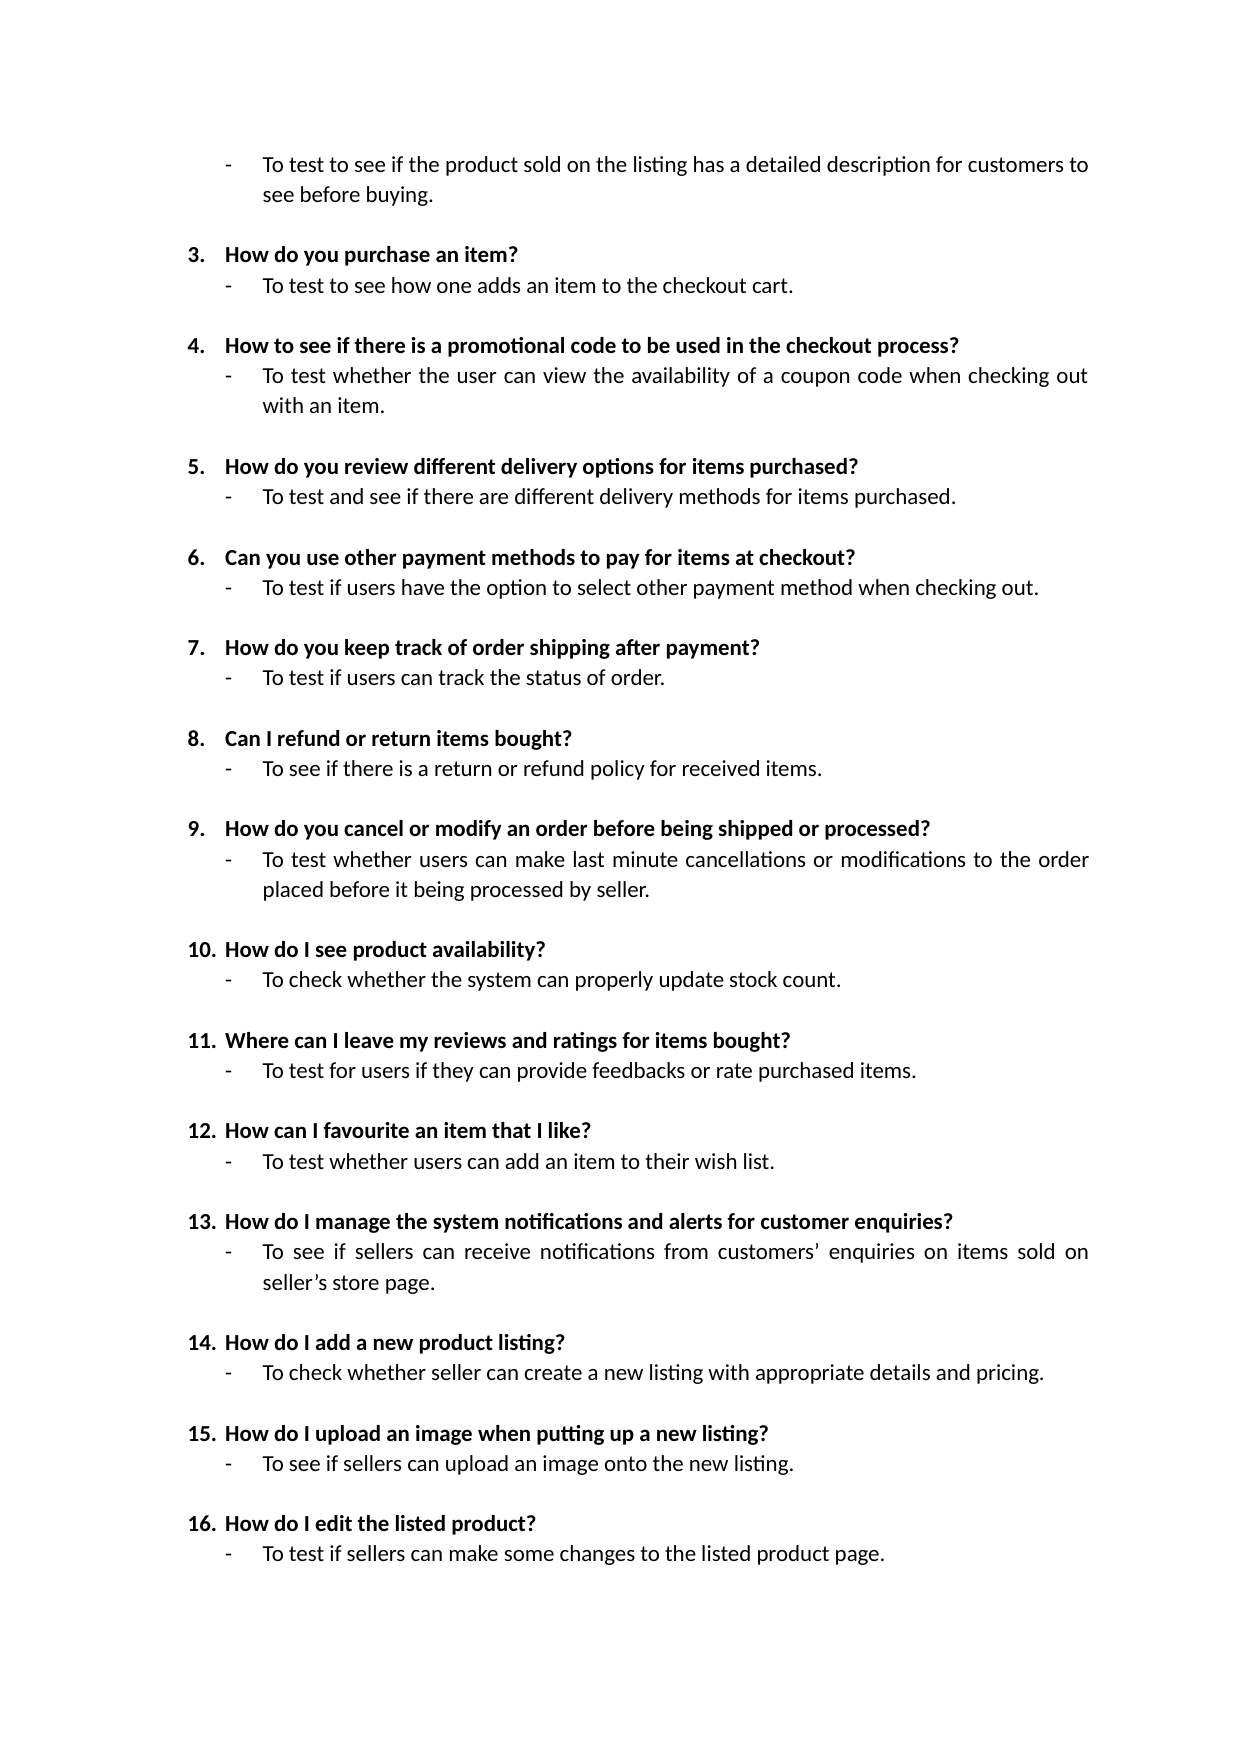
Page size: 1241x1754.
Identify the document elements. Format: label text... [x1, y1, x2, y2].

list To test to see if the product sold on the listing has a detailed description for customers to see before buying. [225, 150, 1090, 208]
list How do I edit the listed product? [187, 1509, 1090, 1537]
list To test for users if they can provide feedbacks or rate purchased items. [225, 1056, 1090, 1084]
list To test whether the user can view the availability of a coupon code when checking out with an item. [225, 361, 1090, 420]
list How do you keep track of order shipping after payment? [187, 633, 1090, 661]
list To test and see if there are different delivery methods for items purchased. [225, 482, 1090, 510]
list How do I see product availability? [187, 935, 1090, 963]
list To test if sellers can make some changes to the listed product page. [225, 1539, 1090, 1568]
list To test to see how one adds an item to the checkout cart. [225, 271, 1090, 299]
list How do you review different delivery options for items purchased? [187, 452, 1090, 480]
list To check whether seller can create a new listing with appropriate details and pricing. [225, 1358, 1090, 1386]
list Can you use other payment methods to pay for items at checkout? [187, 543, 1090, 571]
list How do I manage the system notifications and alerts for customer enquiries? [187, 1207, 1090, 1235]
list How do I add a new product listing? [187, 1328, 1090, 1356]
list How do you cancel or modify an order before being shipped or processed? [187, 814, 1090, 843]
list To see if there is a return or refund policy for received items. [225, 754, 1090, 782]
list To see if sellers can upload an image onto the new listing. [225, 1449, 1090, 1477]
list How do I upload an image when putting up a new listing? [187, 1419, 1090, 1447]
list How can I favourite an item that I like? [187, 1117, 1090, 1145]
list How to see if there is a promotional code to be used in the checkout process? [187, 331, 1090, 359]
list To see if sellers can receive notifications from customers’ enquiries on items sold on seller’s store page. [225, 1237, 1090, 1296]
list How do you purchase an item? [187, 241, 1090, 269]
list Where can I leave my reviews and ratings for items bought? [187, 1026, 1090, 1054]
list Can I refund or return items bought? [187, 724, 1090, 752]
list To check whether the system can properly update stock count. [225, 966, 1090, 994]
list To test whether users can add an item to their wish list. [225, 1147, 1090, 1175]
list To test whether users can make last minute cancellations or modifications to the order placed before it being processed by seller. [225, 845, 1090, 903]
list To test if users can track the status of order. [225, 663, 1090, 692]
list To test if users have the option to select other payment method when checking out. [225, 573, 1090, 601]
